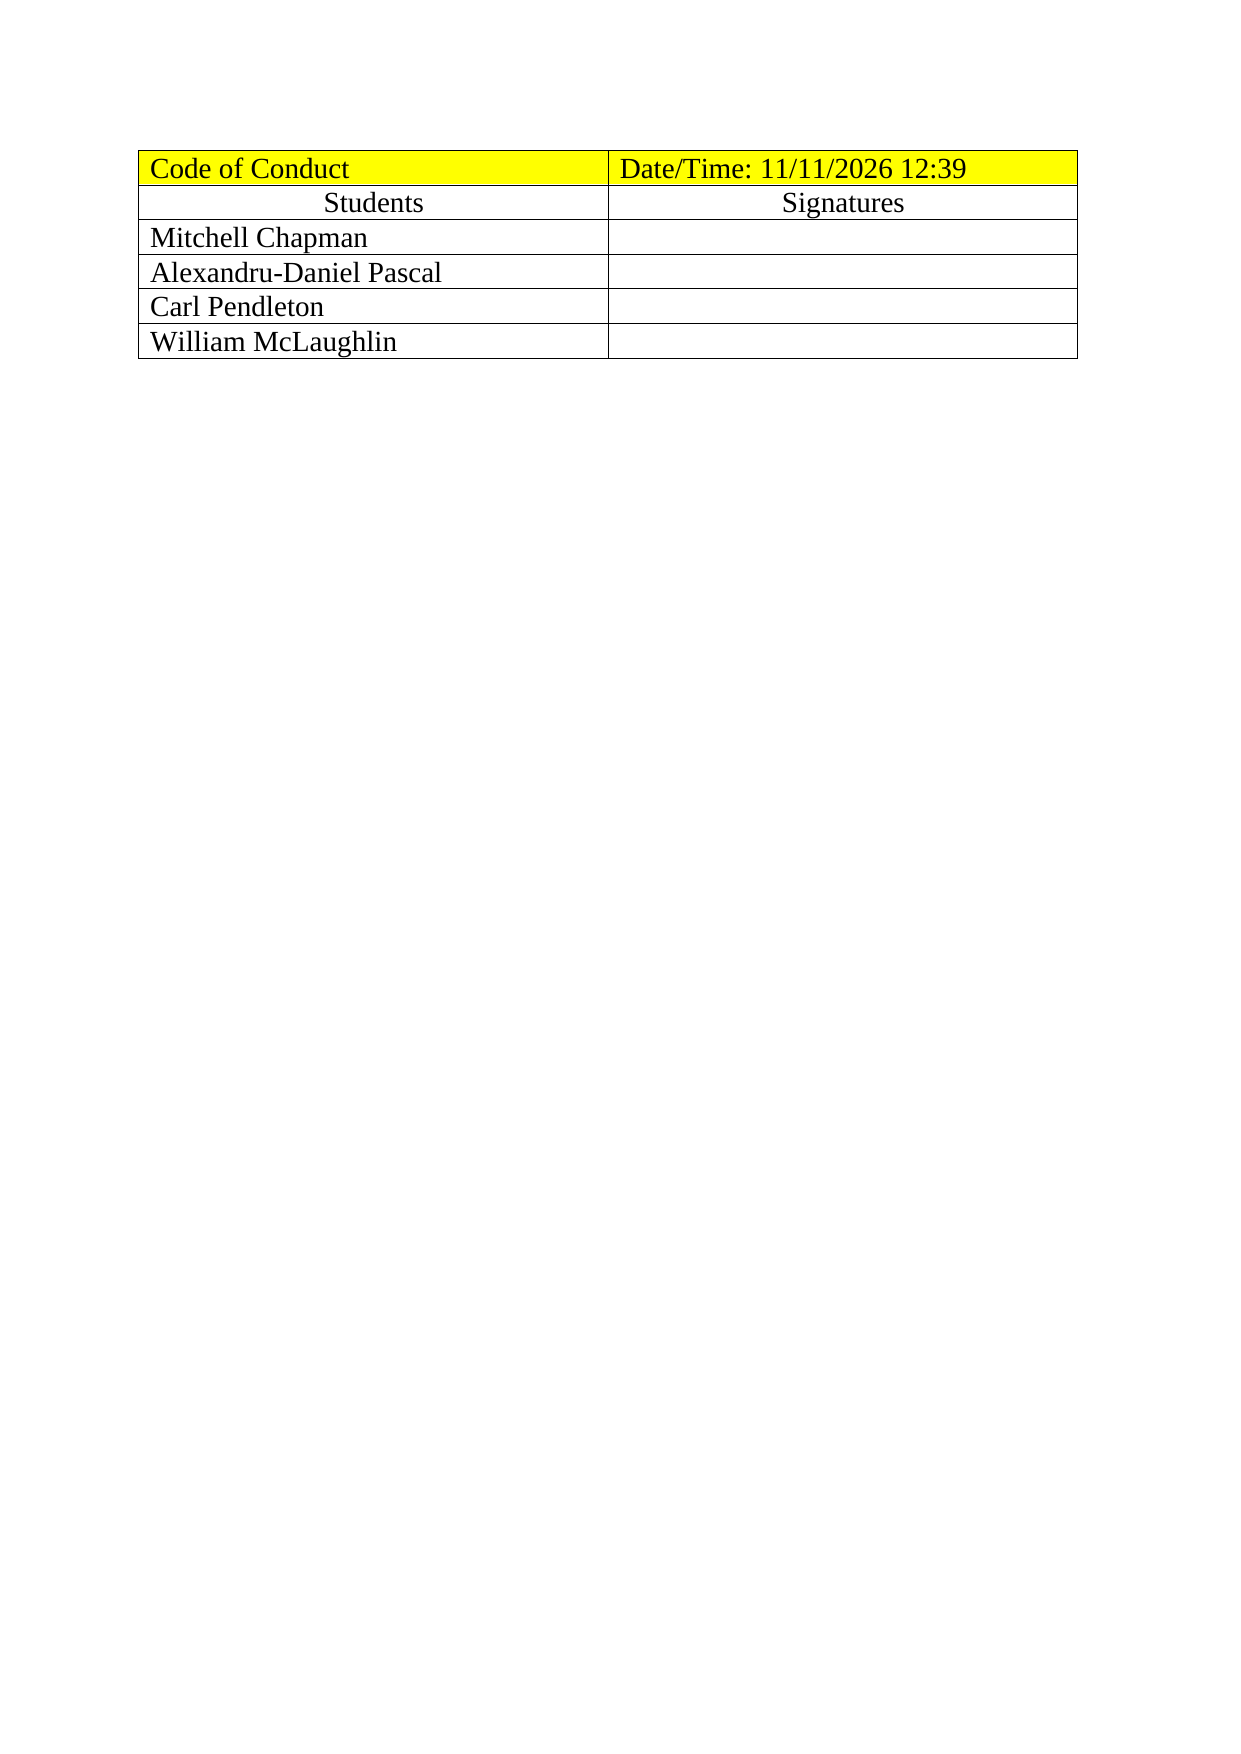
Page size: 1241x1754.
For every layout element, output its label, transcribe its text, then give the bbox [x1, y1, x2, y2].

table_cell Mitchell Chapman [139, 220, 608, 254]
table_cell [609, 324, 1077, 357]
table_cell William McLaughlin [139, 324, 608, 357]
table_header Date/Time: 23/01/2019 19:47 [609, 151, 1077, 184]
table_header Code of Conduct [139, 151, 608, 184]
table_cell Alexandru-Daniel Pascal [139, 255, 608, 288]
table_cell [609, 289, 1077, 323]
table_cell [609, 255, 1077, 288]
table_cell Signatures [609, 186, 1077, 219]
table_cell Carl Pendleton [139, 289, 608, 323]
table_cell [609, 220, 1077, 254]
table_cell Students [139, 186, 608, 219]
